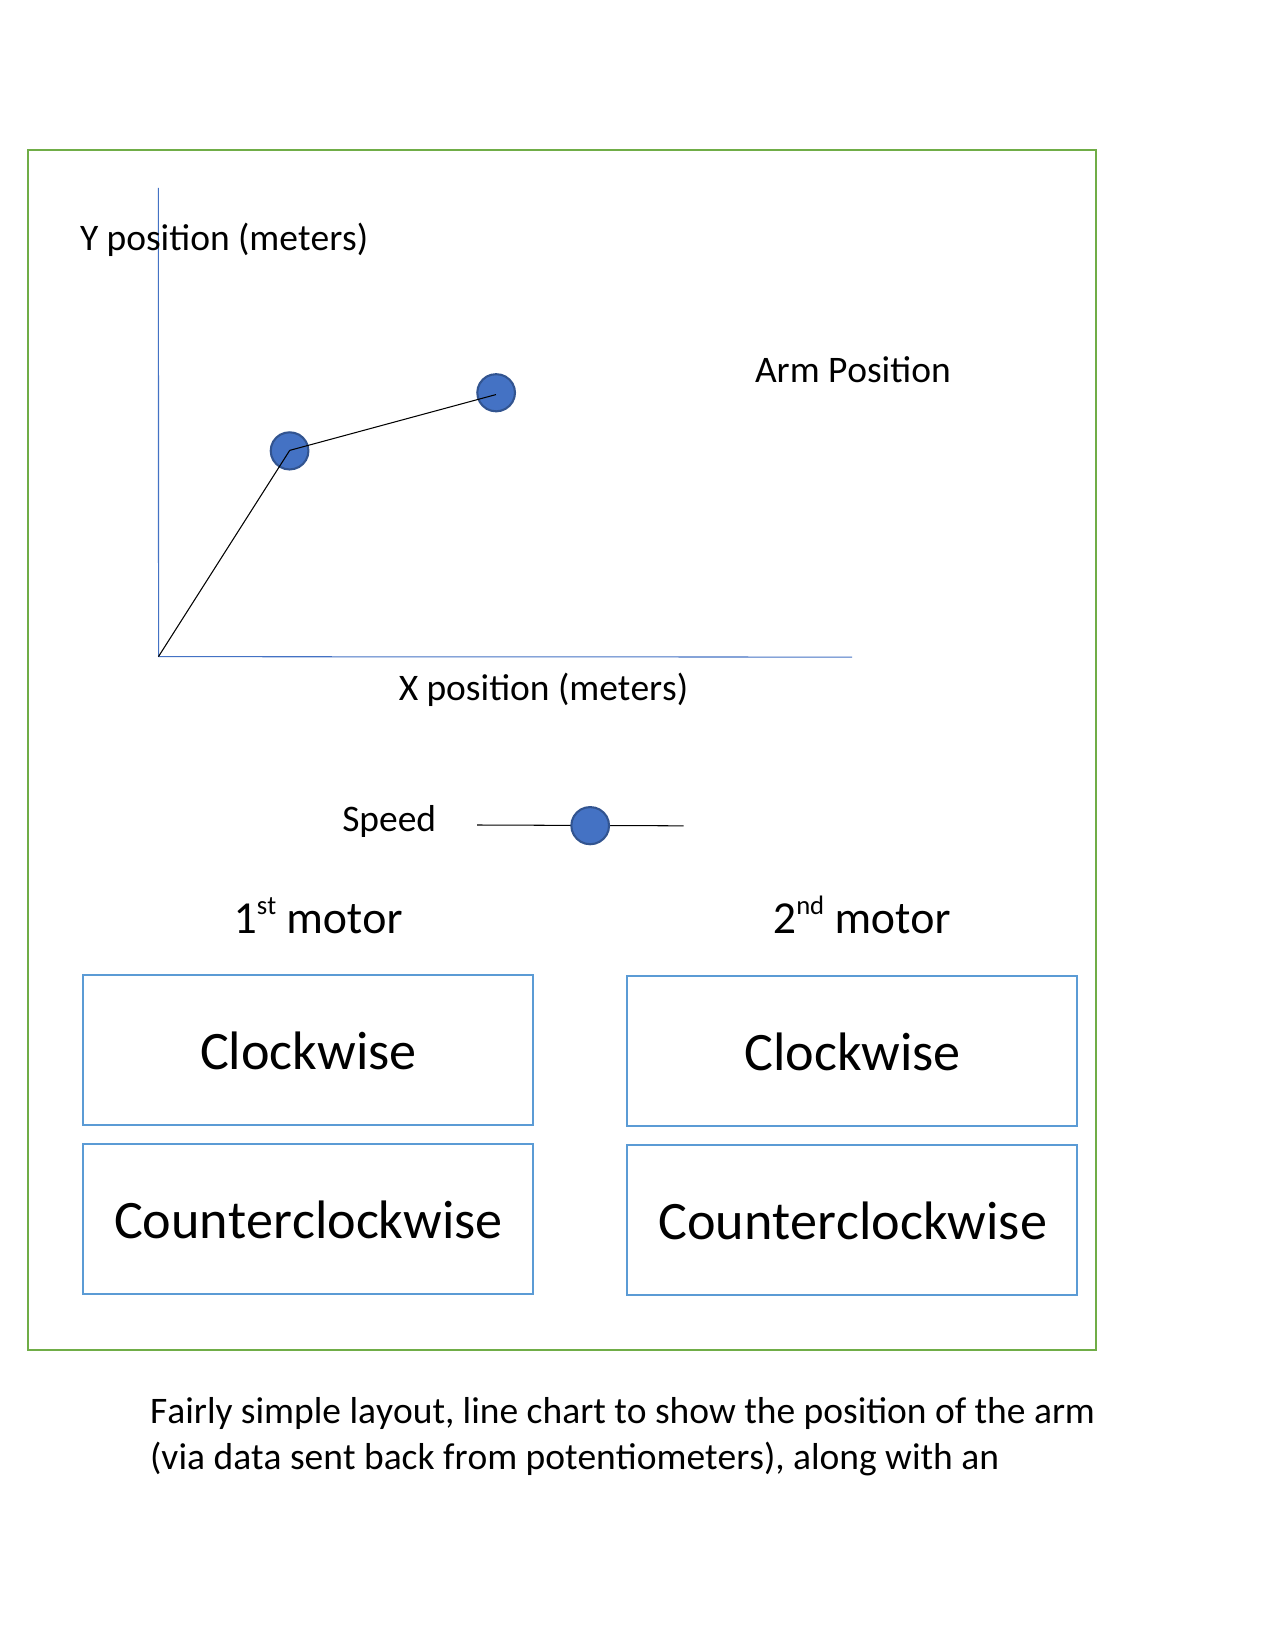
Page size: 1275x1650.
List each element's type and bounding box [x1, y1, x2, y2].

text [150, 150, 1125, 1479]
